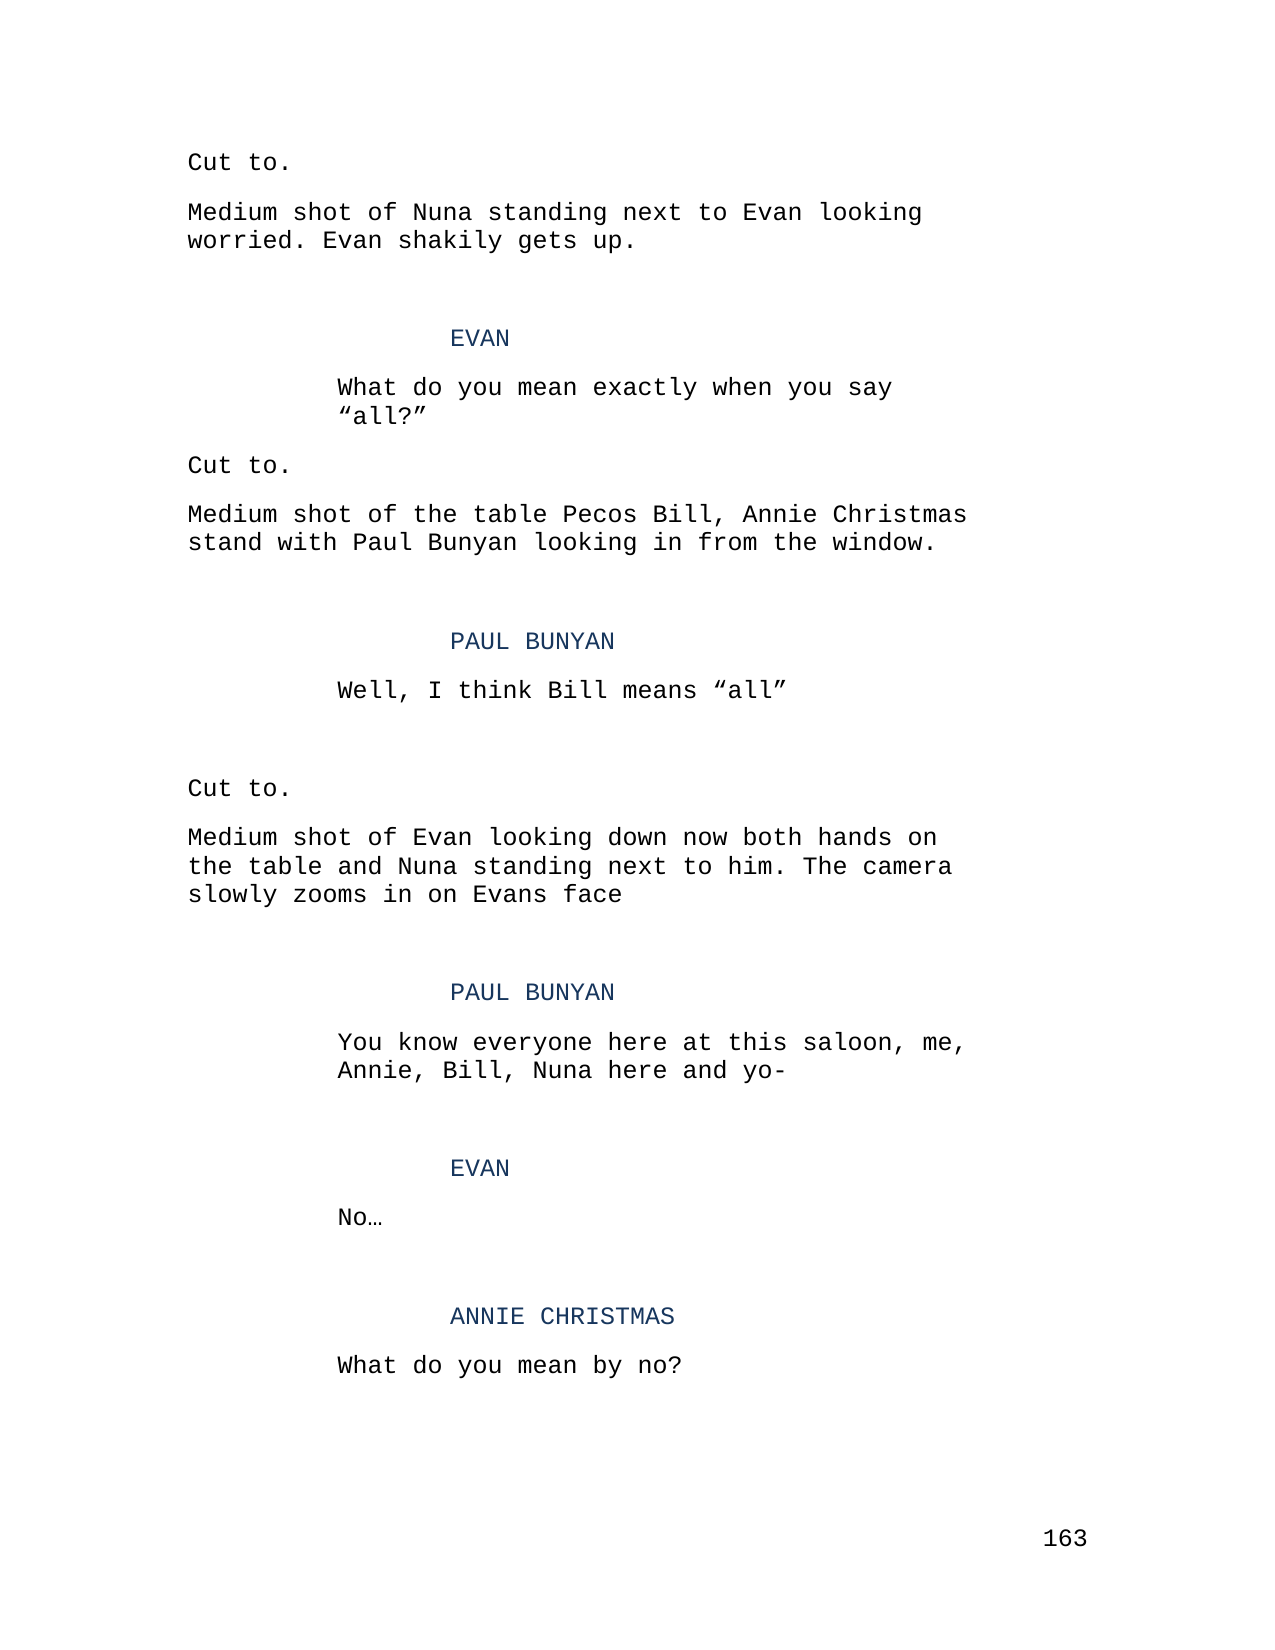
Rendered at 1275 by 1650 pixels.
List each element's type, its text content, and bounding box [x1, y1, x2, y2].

text Well, I think Bill means “all” [337, 677, 975, 706]
text ANnie CHristmas [450, 1303, 975, 1332]
text What do you mean by no? [337, 1352, 975, 1381]
text No… [337, 1205, 975, 1233]
text Medium shot of the table Pecos Bill, Annie Christmas stand with Paul Bunyan looking in from the window. [187, 502, 975, 558]
text evan [450, 326, 975, 354]
text Cut to. [187, 452, 975, 481]
text evan [450, 1156, 975, 1184]
text paul bunyan [450, 980, 975, 1008]
text Cut to. [187, 150, 975, 178]
text You know everyone here at this saloon, me, Annie, Bill, Nuna here and yo- [337, 1029, 975, 1086]
text paul bunyan [450, 628, 975, 657]
text What do you mean exactly when you say “all?” [337, 375, 975, 432]
text Medium shot of Evan looking down now both hands on the table and Nuna standing next to him. The camera slowly zooms in on Evans face [187, 825, 975, 910]
text Cut to. [187, 776, 975, 804]
text Medium shot of Nuna standing next to Evan looking worried. Evan shakily gets up. [187, 199, 975, 256]
